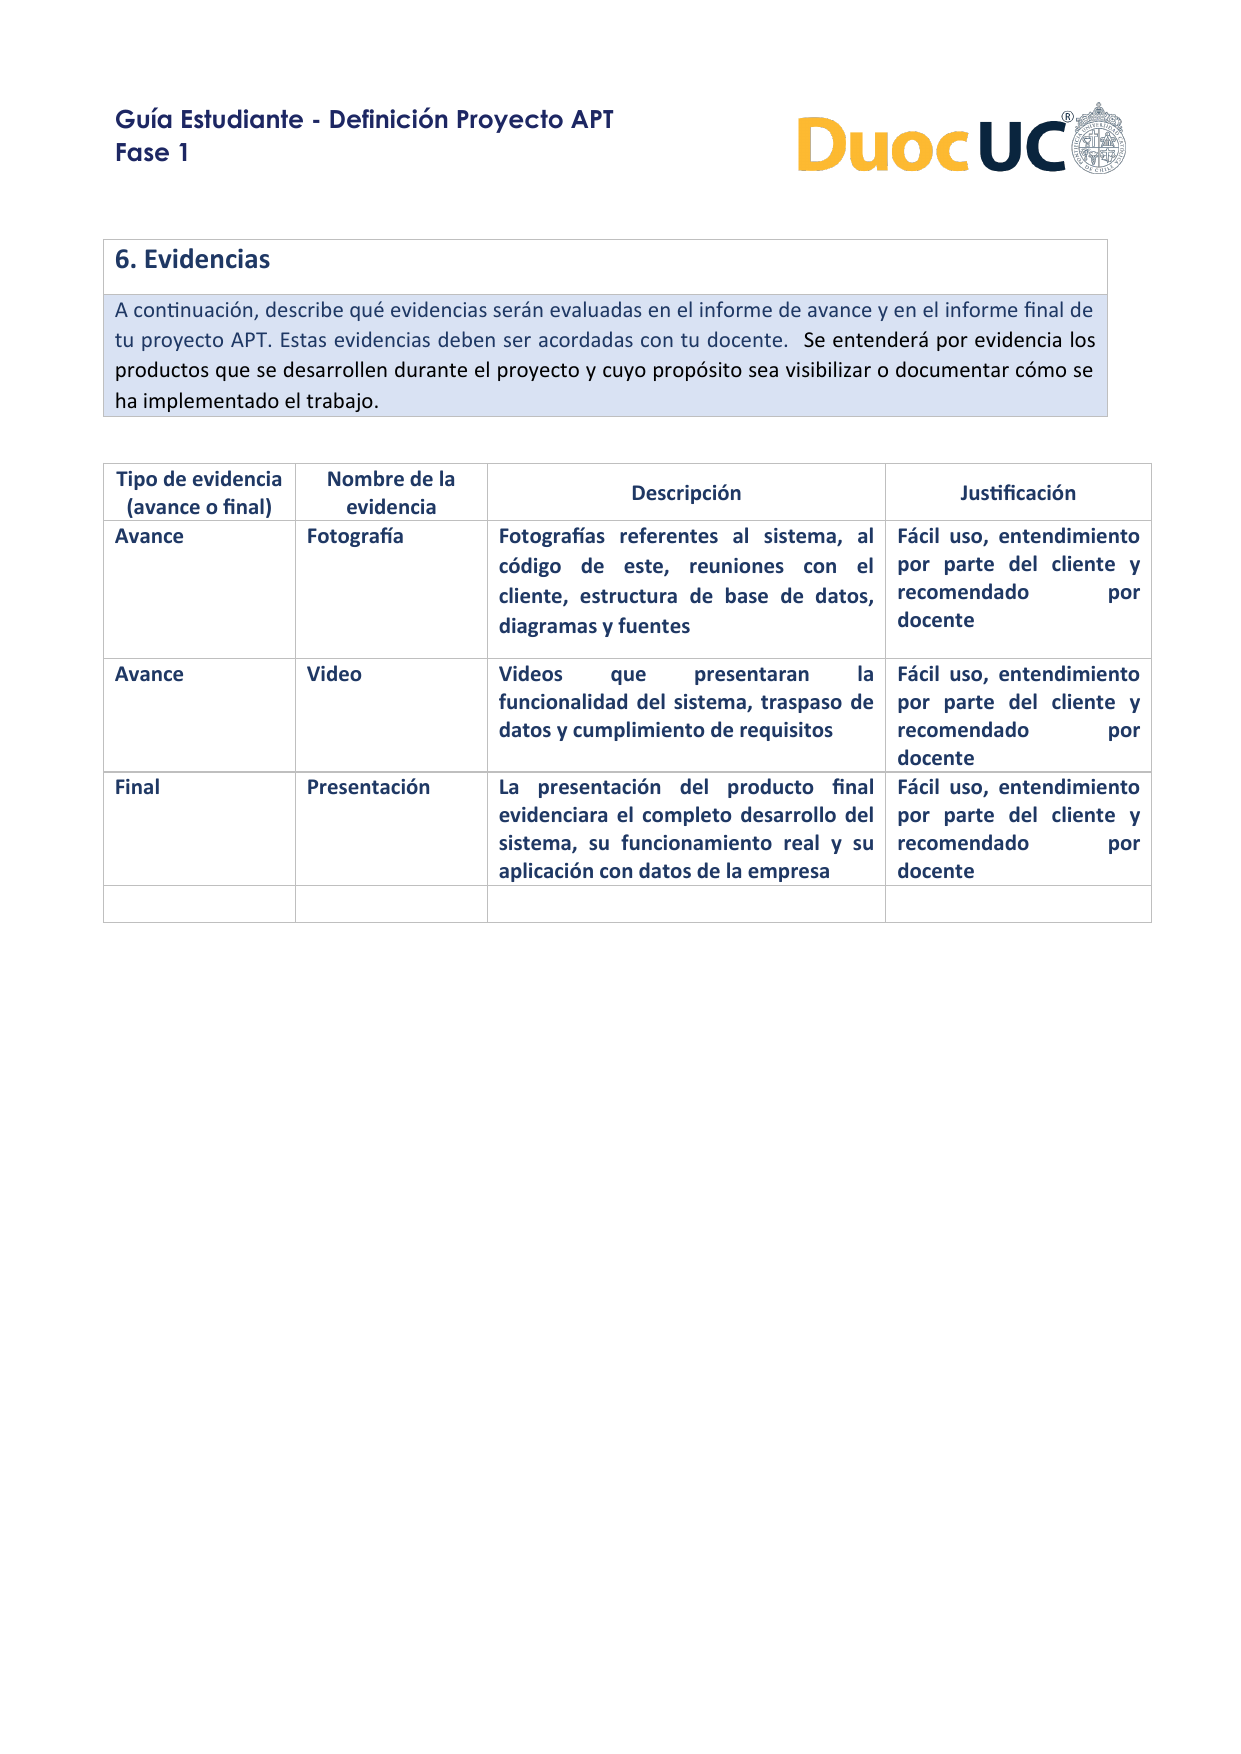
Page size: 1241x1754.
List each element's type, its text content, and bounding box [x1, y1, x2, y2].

table_cell [104, 886, 295, 922]
table_cell Avance [104, 659, 295, 771]
table_cell Fácil uso, entendimiento por parte del cliente y recomendado por docente [886, 659, 1151, 771]
table_cell [886, 886, 1151, 922]
table_cell Presentación [296, 773, 487, 884]
table_header Nombre de la evidencia [296, 464, 487, 520]
table_header 6. Evidencias [104, 240, 1107, 294]
table_header Justificación [886, 464, 1151, 520]
table_cell [488, 886, 885, 922]
table_header Tipo de evidencia (avance o final) [104, 464, 295, 520]
table_cell [296, 886, 487, 922]
table_cell Video [296, 659, 487, 771]
table_cell A continuación, describe qué evidencias serán evaluadas en el informe de avance y en el informe final de tu proyecto APT. Estas evidencias deben ser acordadas con tu docente. Se entenderá por evidencia los productos que se desarrollen durante el proyecto y cuyo propósito sea visibilizar o documentar cómo se ha implementado el trabajo. [104, 295, 1107, 416]
table_cell La presentación del producto final evidenciara el completo desarrollo del sistema, su funcionamiento real y su aplicación con datos de la empresa [488, 773, 885, 884]
table_cell Fotografías referentes al sistema, al código de este, reuniones con el cliente, estructura de base de datos, diagramas y fuentes [488, 521, 885, 658]
table_cell Final [104, 773, 295, 884]
table_cell Avance [104, 521, 295, 658]
table_cell Videos que presentaran la funcionalidad del sistema, traspaso de datos y cumplimiento de requisitos [488, 659, 885, 771]
table_cell Fácil uso, entendimiento por parte del cliente y recomendado por docente [886, 521, 1151, 658]
picture [798, 102, 1126, 174]
table_cell Fácil uso, entendimiento por parte del cliente y recomendado por docente [886, 773, 1151, 884]
table_header Descripción [488, 464, 885, 520]
table_cell Fotografía [296, 521, 487, 658]
